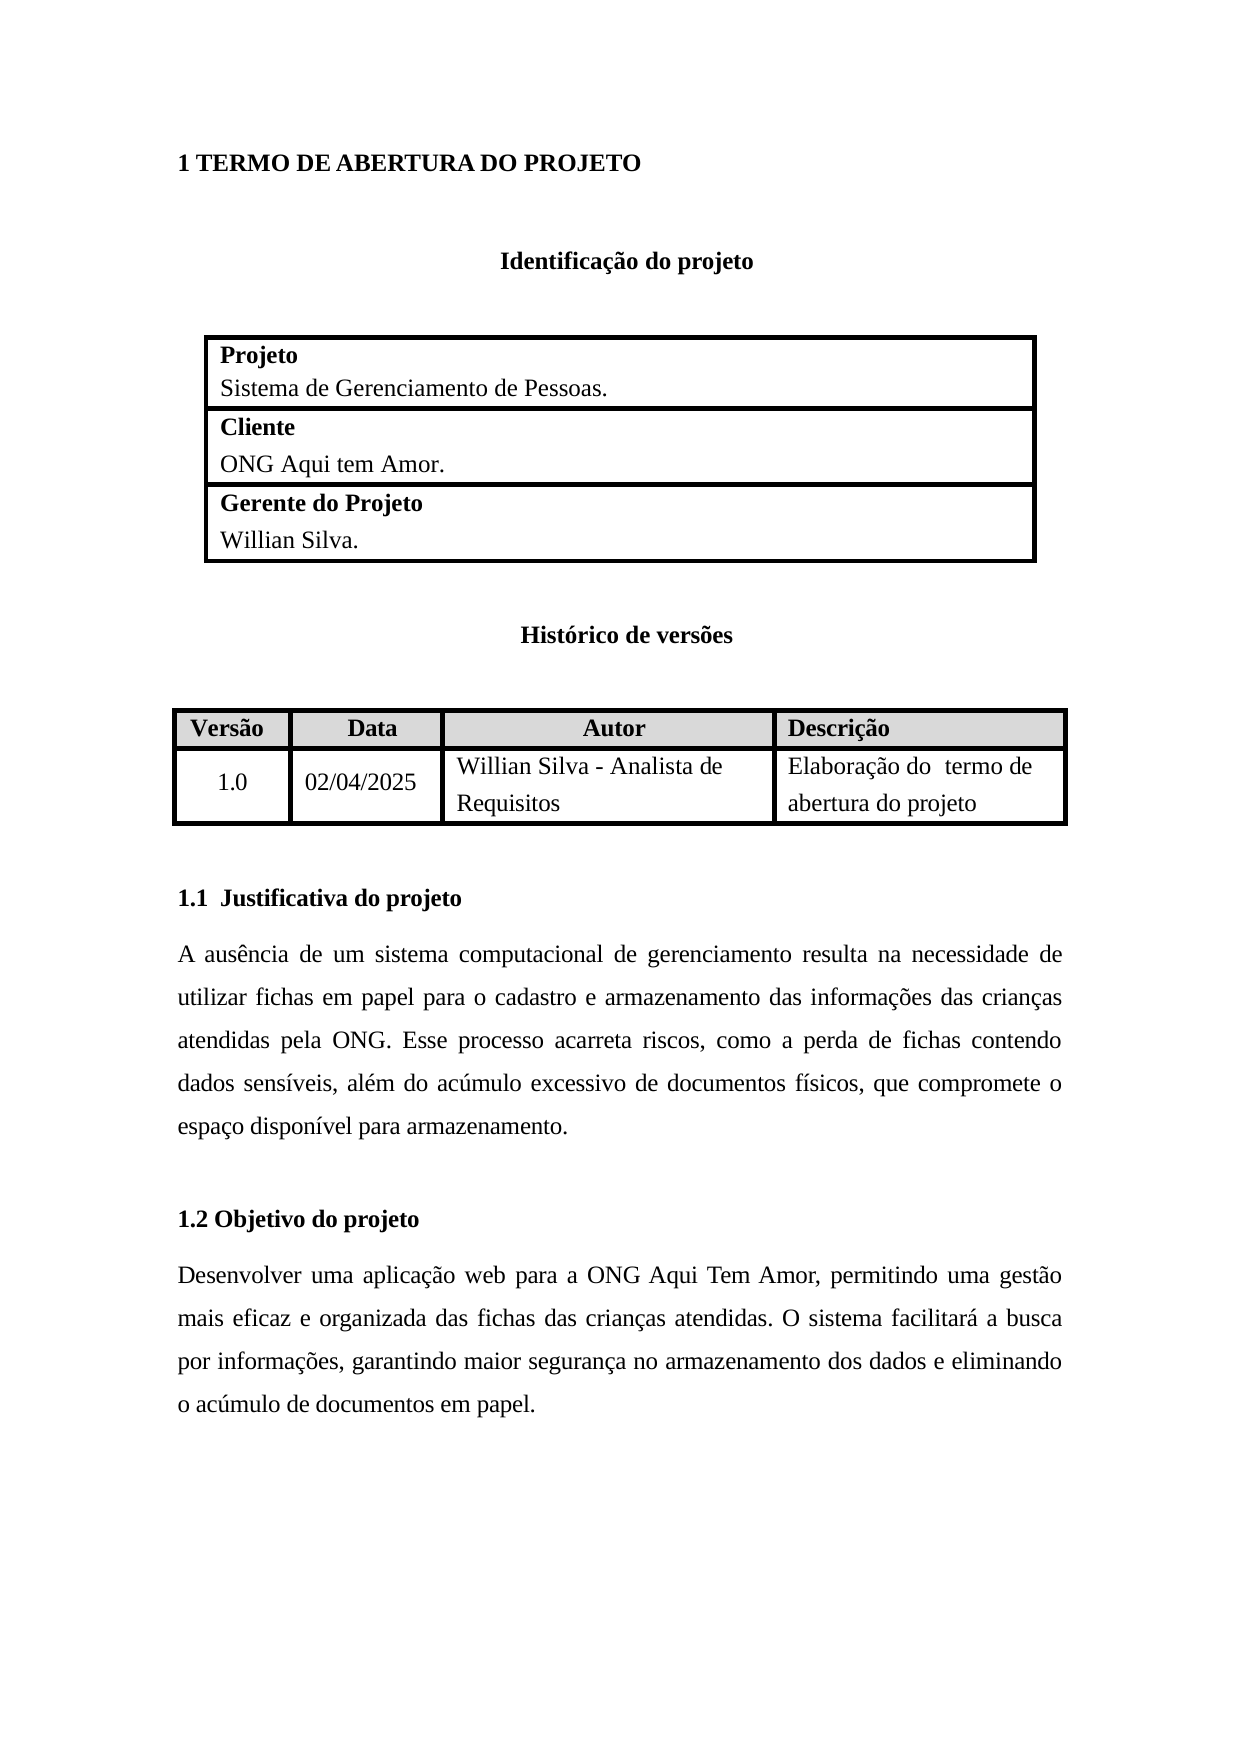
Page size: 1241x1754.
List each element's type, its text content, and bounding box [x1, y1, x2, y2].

text 1.1 Justificativa do projeto [177, 883, 1063, 912]
text 1 TERMO DE ABERTURA DO PROJETO [177, 148, 1063, 176]
table_cell 02/04/2025 [293, 751, 440, 821]
table_cell Willian Silva - Analista de Requisitos [445, 751, 772, 821]
table_cell 1.0 [177, 751, 288, 821]
table_header Projeto Sistema de Gerenciamento de Pessoas. [208, 340, 1032, 406]
text Identificação do projeto [224, 246, 1030, 275]
table_header Autor [445, 713, 772, 746]
table_header Data [293, 713, 440, 746]
text 1.2 Objetivo do projeto [177, 1204, 1063, 1233]
text Desenvolver uma aplicação web para a ONG Aqui Tem Amor, permitindo uma gestão mais eficaz e organizada das fichas das crianças atendidas. O sistema facilitará a busca por informações, garantindo maior segurança no armazenamento dos dados e eliminando o acúmulo de documentos em papel. [177, 1260, 1063, 1418]
text A ausência de um sistema computacional de gerenciamento resulta na necessidade de utilizar fichas em papel para o cadastro e armazenamento das informações das crianças atendidas pela ONG. Esse processo acarreta riscos, como a perda de fichas contendo dados sensíveis, além do acúmulo excessivo de documentos físicos, que compromete o espaço disponível para armazenamento. [177, 939, 1063, 1140]
table_header Versão [177, 713, 288, 746]
table_cell Gerente do Projeto Willian Silva. [208, 487, 1032, 559]
table_header Descrição [777, 713, 1063, 746]
text Histórico de versões [224, 620, 1030, 648]
table_cell Cliente ONG Aqui tem Amor. [208, 411, 1032, 482]
table_cell Elaboração do termo de abertura do projeto [777, 751, 1063, 821]
